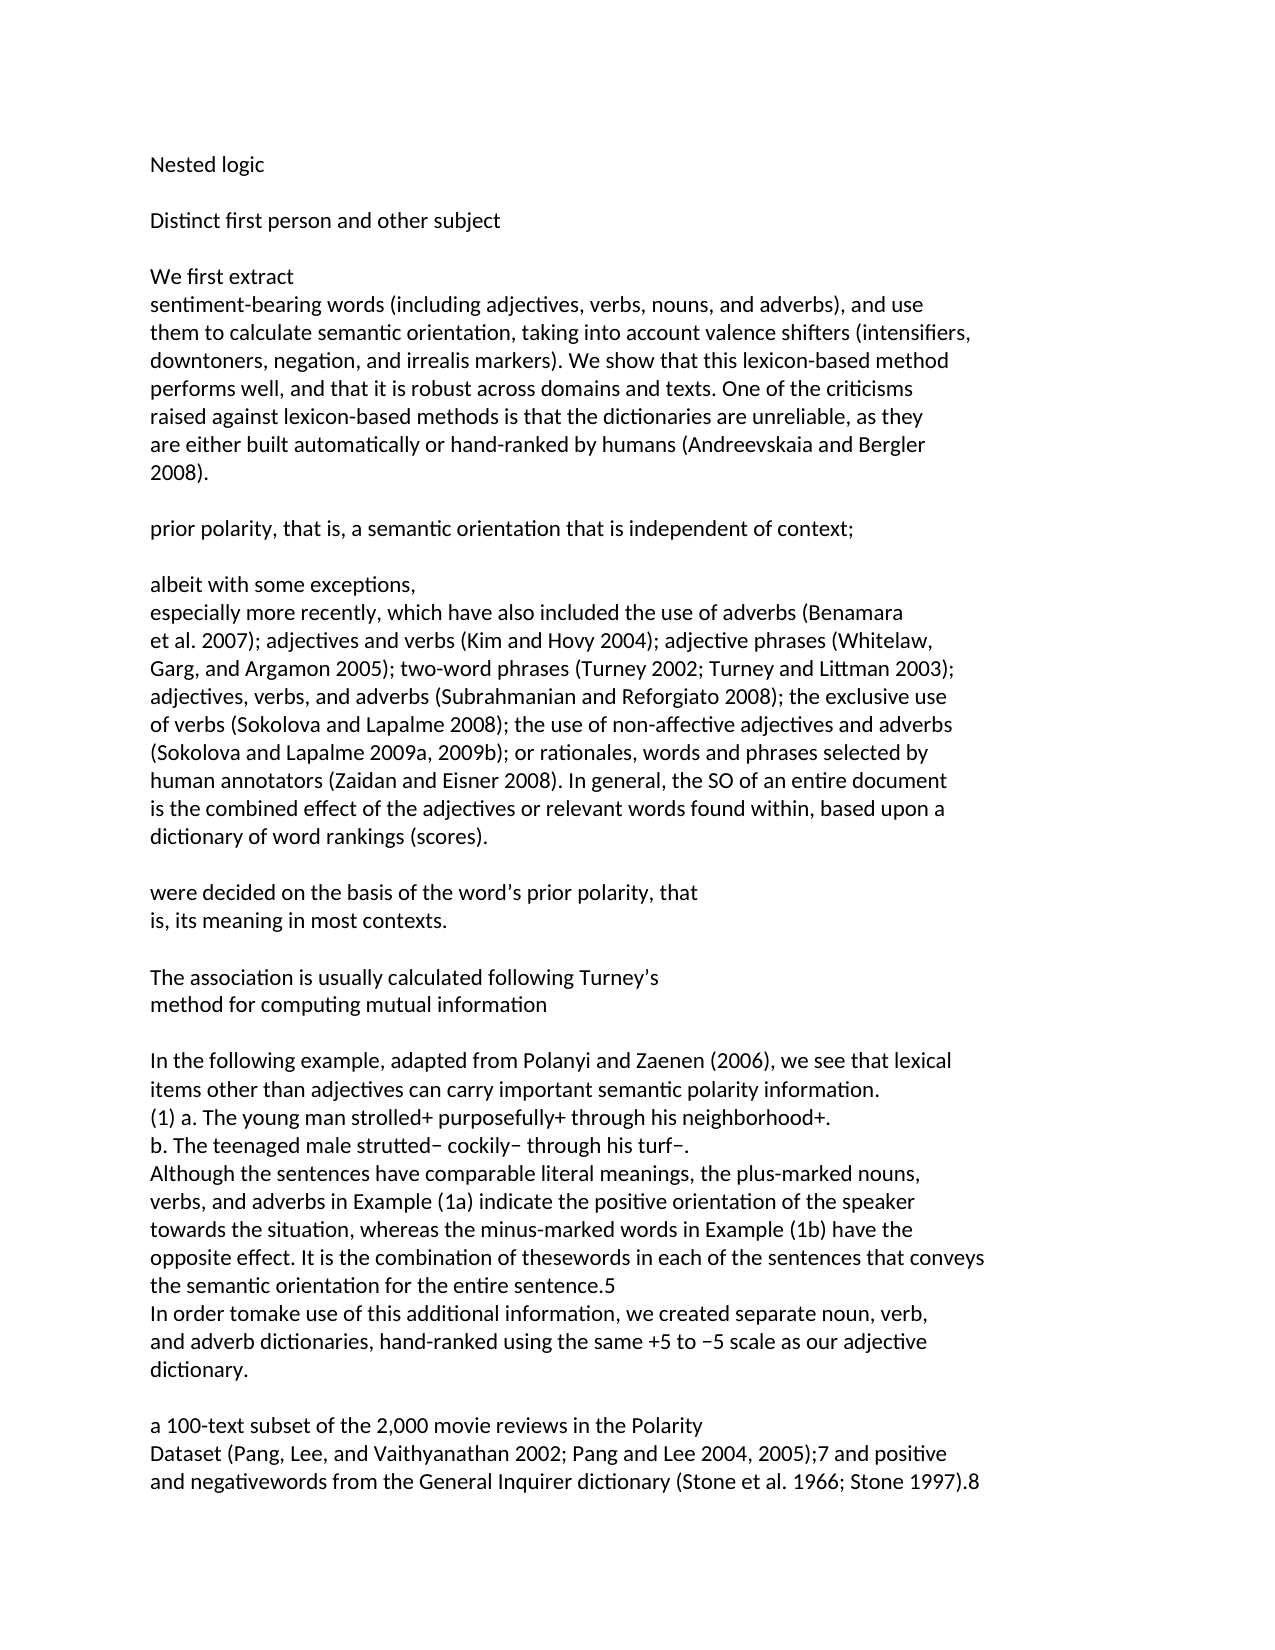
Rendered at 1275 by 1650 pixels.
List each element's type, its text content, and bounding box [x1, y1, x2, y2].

text Nested logic [150, 150, 1125, 178]
text method for computing mutual information [150, 991, 1125, 1019]
text opposite effect. It is the combination of thesewords in each of the sentences that conveys [150, 1243, 1125, 1271]
text and negativewords from the General Inquirer dictionary (Stone et al. 1966; Stone 1997).8 [150, 1467, 1125, 1495]
text are either built automatically or hand-ranked by humans (Andreevskaia and Bergler [150, 430, 1125, 458]
text (Sokolova and Lapalme 2009a, 2009b); or rationales, words and phrases selected by [150, 738, 1125, 766]
text downtoners, negation, and irrealis markers). We show that this lexicon-based method [150, 346, 1125, 374]
text especially more recently, which have also included the use of adverbs (Benamara [150, 598, 1125, 626]
text and adverb dictionaries, hand-ranked using the same +5 to −5 scale as our adjective [150, 1327, 1125, 1355]
text verbs, and adverbs in Example (1a) indicate the positive orientation of the speaker [150, 1187, 1125, 1215]
text items other than adjectives can carry important semantic polarity information. [150, 1075, 1125, 1103]
text b. The teenaged male strutted− cockily− through his turf−. [150, 1131, 1125, 1159]
text dictionary. [150, 1355, 1125, 1383]
text Garg, and Argamon 2005); two-word phrases (Turney 2002; Turney and Littman 2003); [150, 654, 1125, 682]
text prior polarity, that is, a semantic orientation that is independent of context; [150, 514, 1125, 542]
text In order tomake use of this additional information, we created separate noun, verb, [150, 1299, 1125, 1327]
text human annotators (Zaidan and Eisner 2008). In general, the SO of an entire document [150, 766, 1125, 794]
text We first extract [150, 262, 1125, 290]
text towards the situation, whereas the minus-marked words in Example (1b) have the [150, 1215, 1125, 1243]
text is the combined effect of the adjectives or relevant words found within, based upon a [150, 794, 1125, 822]
text sentiment-bearing words (including adjectives, verbs, nouns, and adverbs), and use [150, 290, 1125, 318]
text 2008). [150, 458, 1125, 486]
text et al. 2007); adjectives and verbs (Kim and Hovy 2004); adjective phrases (Whitelaw, [150, 626, 1125, 654]
text a 100-text subset of the 2,000 movie reviews in the Polarity [150, 1411, 1125, 1439]
text The association is usually calculated following Turney’s [150, 963, 1125, 991]
text (1) a. The young man strolled+ purposefully+ through his neighborhood+. [150, 1103, 1125, 1131]
text were decided on the basis of the word’s prior polarity, that [150, 878, 1125, 907]
text albeit with some exceptions, [150, 570, 1125, 598]
text Dataset (Pang, Lee, and Vaithyanathan 2002; Pang and Lee 2004, 2005);7 and positive [150, 1439, 1125, 1467]
text raised against lexicon-based methods is that the dictionaries are unreliable, as they [150, 402, 1125, 430]
text Distinct first person and other subject [150, 206, 1125, 234]
text the semantic orientation for the entire sentence.5 [150, 1271, 1125, 1299]
text performs well, and that it is robust across domains and texts. One of the criticisms [150, 374, 1125, 402]
text In the following example, adapted from Polanyi and Zaenen (2006), we see that lexical [150, 1047, 1125, 1075]
text dictionary of word rankings (scores). [150, 822, 1125, 851]
text adjectives, verbs, and adverbs (Subrahmanian and Reforgiato 2008); the exclusive use [150, 682, 1125, 710]
text Although the sentences have comparable literal meanings, the plus-marked nouns, [150, 1159, 1125, 1187]
text of verbs (Sokolova and Lapalme 2008); the use of non-affective adjectives and adverbs [150, 710, 1125, 738]
text is, its meaning in most contexts. [150, 907, 1125, 934]
text them to calculate semantic orientation, taking into account valence shifters (intensifiers, [150, 318, 1125, 346]
